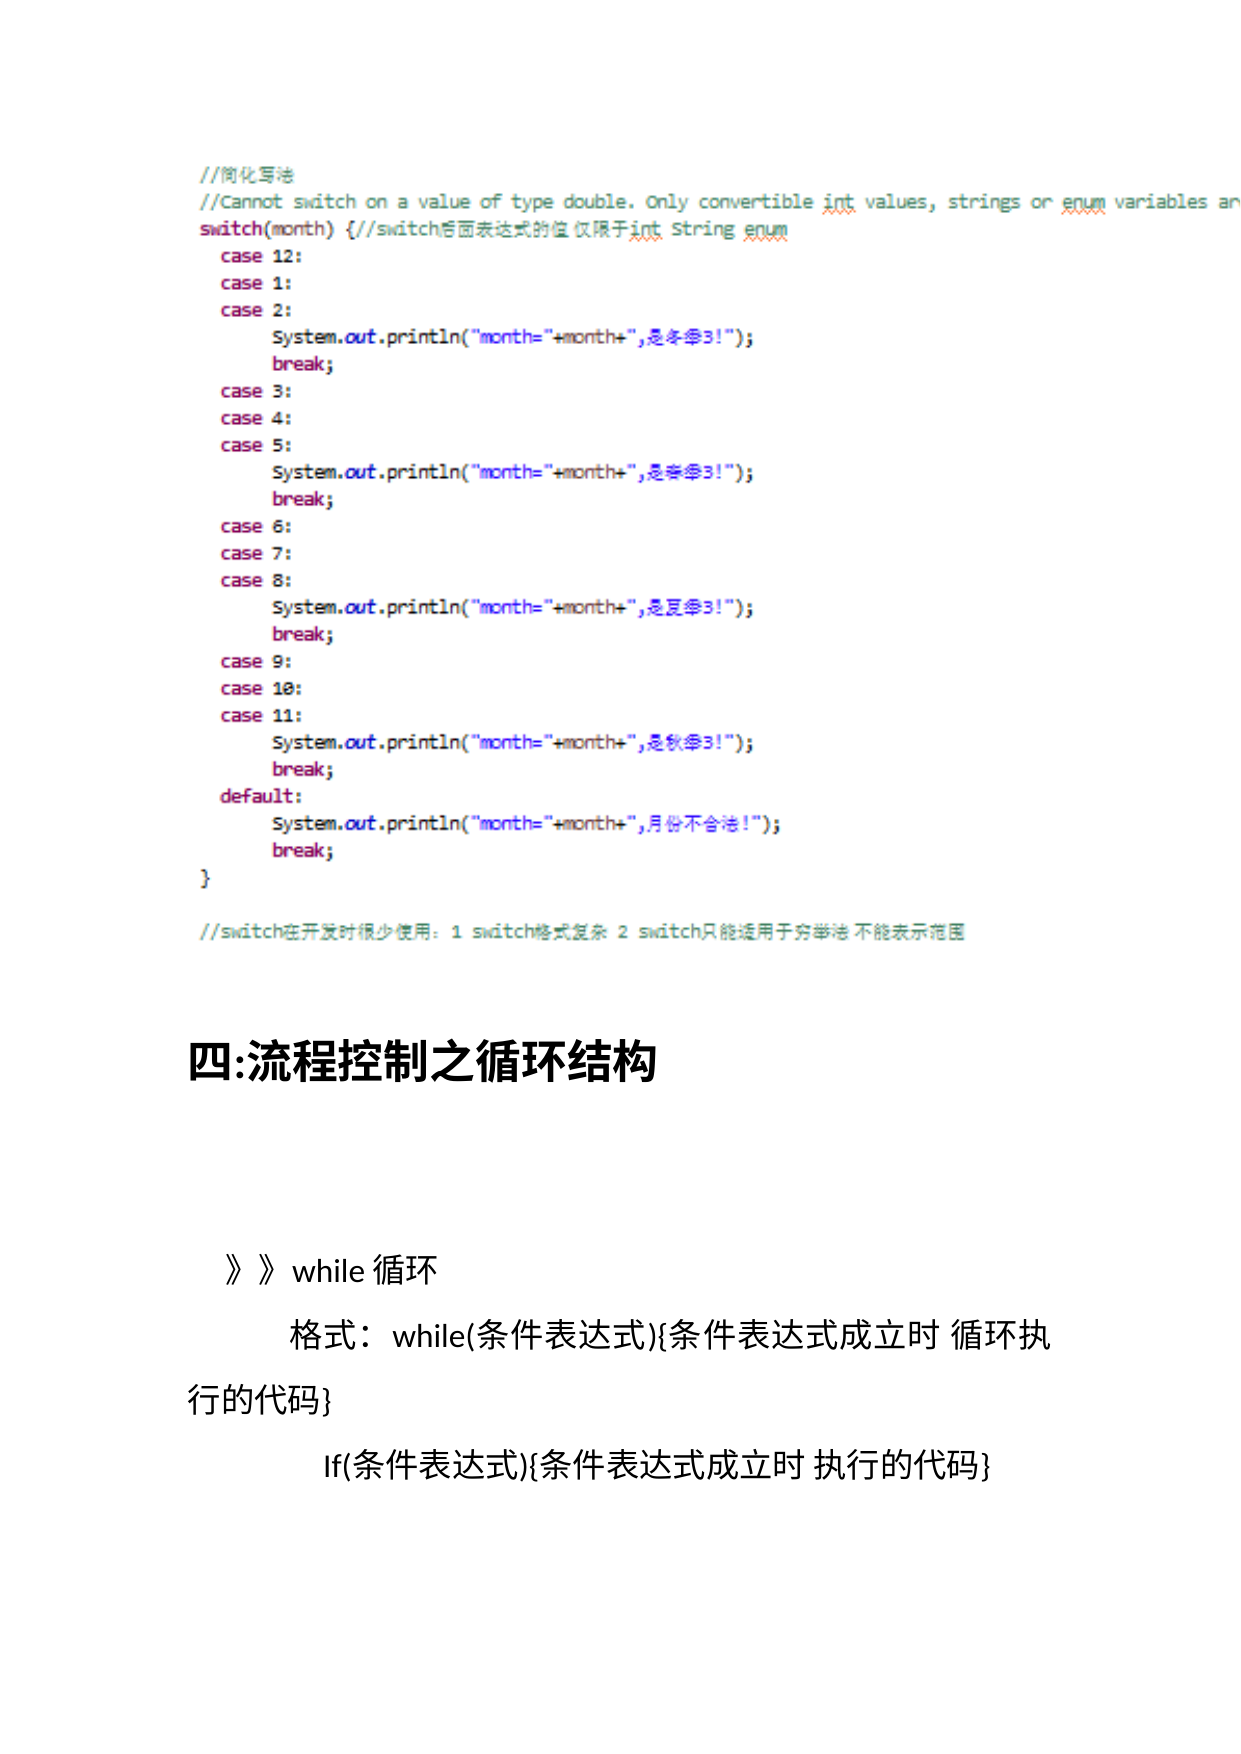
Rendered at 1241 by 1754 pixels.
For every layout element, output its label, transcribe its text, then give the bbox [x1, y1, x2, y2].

text If(条件表达式){条件表达式成立时 执行的代码} [187, 1430, 1053, 1495]
subtitle 四:流程控制之循环结构 [187, 1010, 1053, 1107]
text 格式：while(条件表达式){条件表达式成立时 循环执行的代码} [187, 1300, 1053, 1430]
text 》》while循环 [187, 1235, 1053, 1300]
picture [187, 162, 1241, 951]
